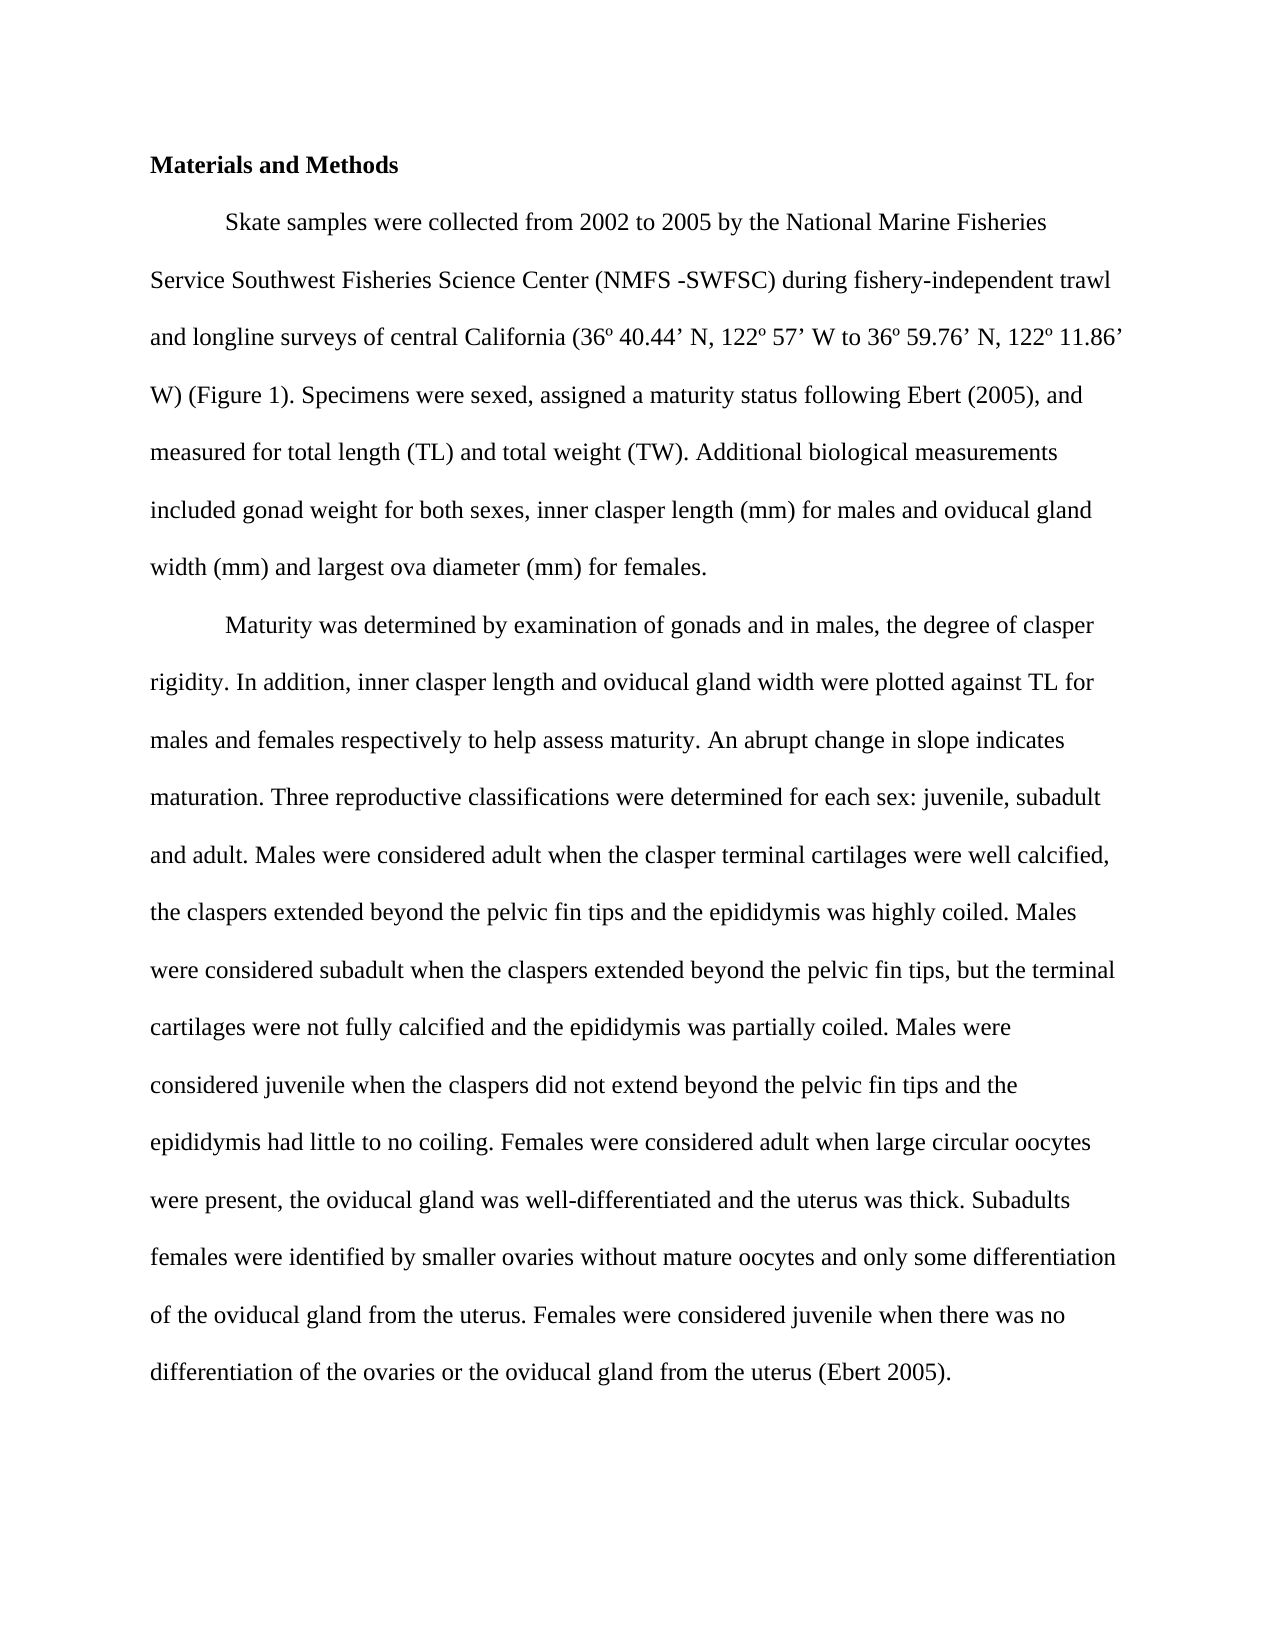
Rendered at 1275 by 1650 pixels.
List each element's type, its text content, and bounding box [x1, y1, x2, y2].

text Skate samples were collected from 2002 to 2005 by the National Marine Fisheries Service Southwest Fisheries Science Center (NMFS -SWFSC) during fishery-independent trawl and longline surveys of central California (36º 40.44’ N, 122º 57’ W to 36º 59.76’ N, 122º 11.86’ W) (Figure 1). Specimens were sexed, assigned a maturity status following Ebert (2005), and measured for total length (TL) and total weight (TW). Additional biological measurements included gonad weight for both sexes, inner clasper length (mm) for males and oviducal gland width (mm) and largest ova diameter (mm) for females. [150, 207, 1125, 581]
text Maturity was determined by examination of gonads and in males, the degree of clasper rigidity. In addition, inner clasper length and oviducal gland width were plotted against TL for males and females respectively to help assess maturity. An abrupt change in slope indicates maturation. Three reproductive classifications were determined for each sex: juvenile, subadult and adult. Males were considered adult when the clasper terminal cartilages were well calcified, the claspers extended beyond the pelvic fin tips and the epididymis was highly coiled. Males were considered subadult when the claspers extended beyond the pelvic fin tips, but the terminal cartilages were not fully calcified and the epididymis was partially coiled. Males were considered juvenile when the claspers did not extend beyond the pelvic fin tips and the epididymis had little to no coiling. Females were considered adult when large circular oocytes were present, the oviducal gland was well-differentiated and the uterus was thick. Subadults females were identified by smaller ovaries without mature oocytes and only some differentiation of the oviducal gland from the uterus. Females were considered juvenile when there was no differentiation of the ovaries or the oviducal gland from the uterus (Ebert 2005). [150, 610, 1125, 1386]
text Materials and Methods [150, 150, 1125, 179]
